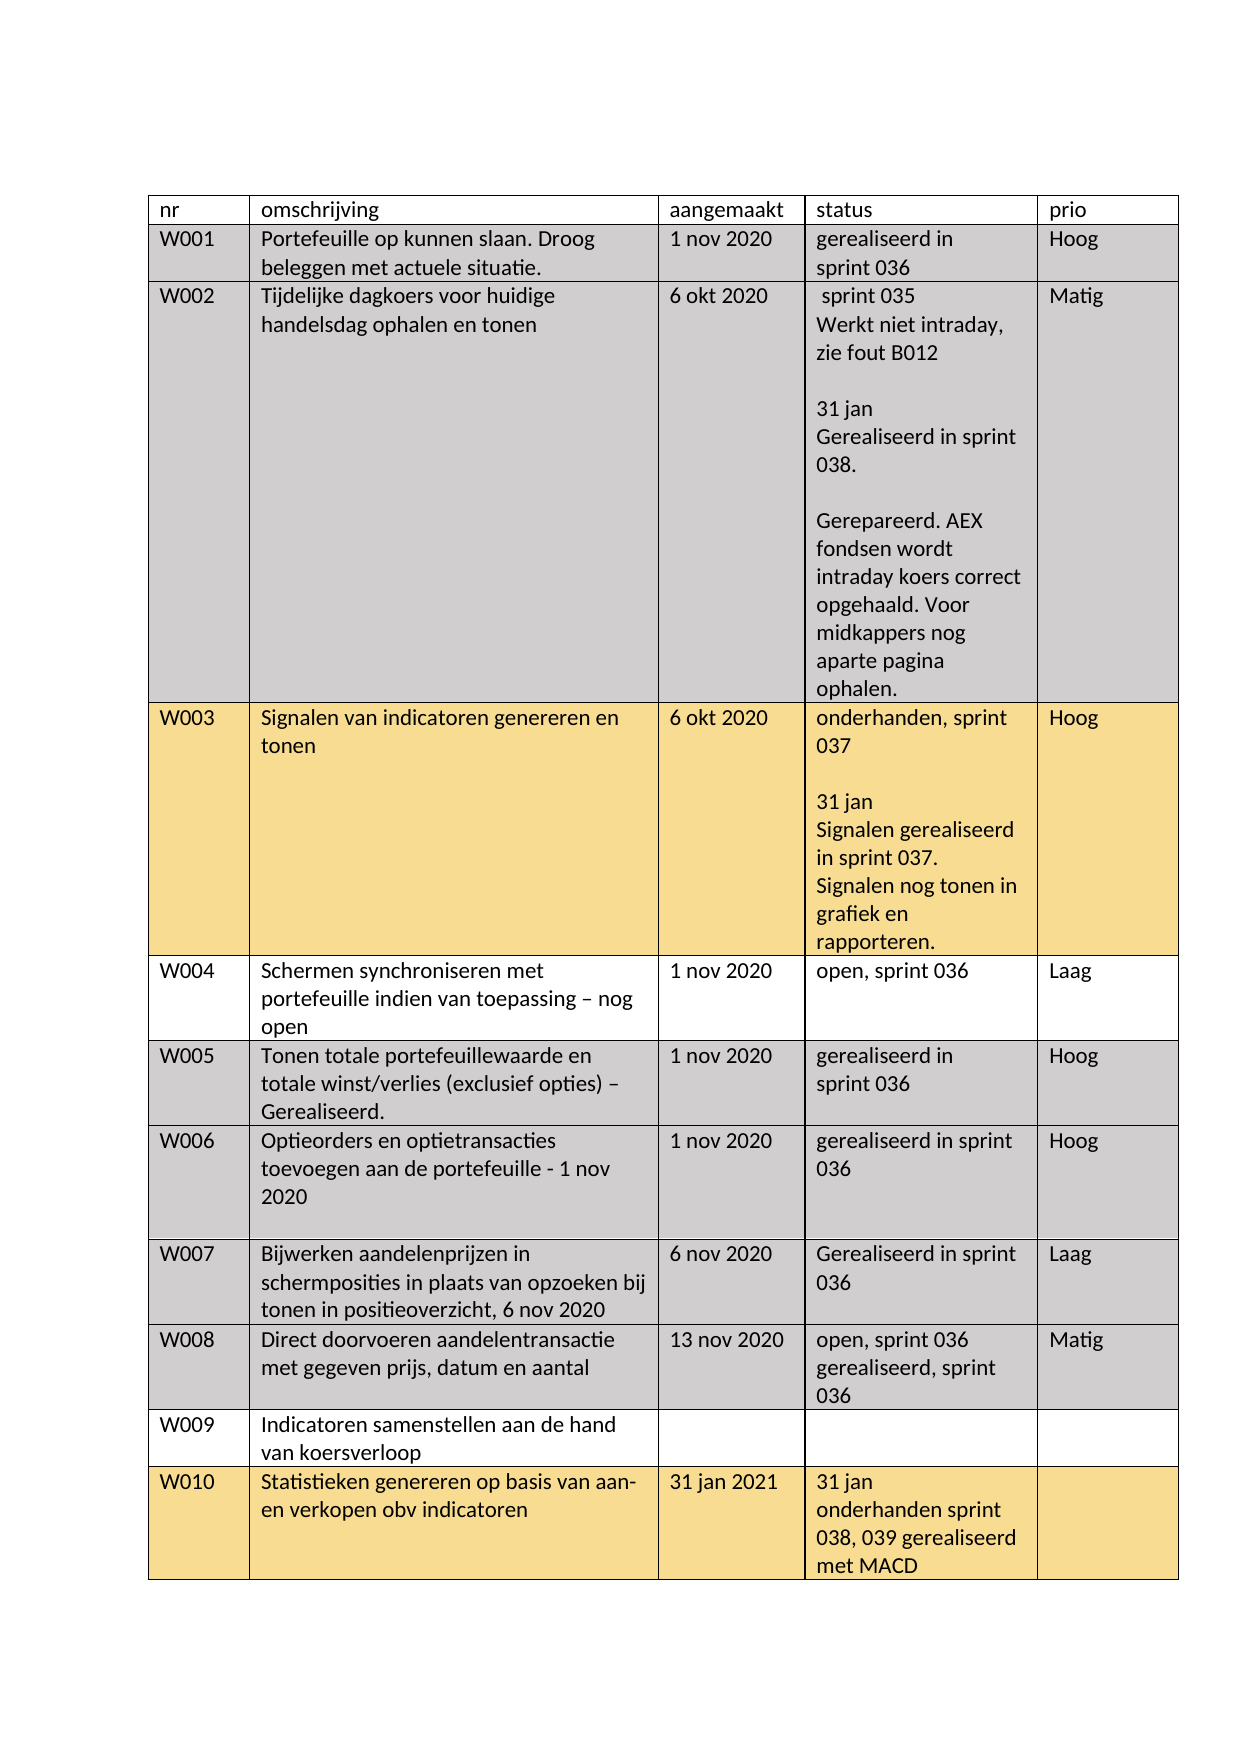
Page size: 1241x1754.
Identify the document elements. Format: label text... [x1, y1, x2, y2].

table_cell 6 okt 2020 [659, 703, 804, 955]
table_cell Bijwerken aandelenprijzen in schermposities in plaats van opzoeken bij tonen in positieoverzicht, 6 nov 2020 [250, 1240, 658, 1324]
table_cell Optieorders en optietransacties toevoegen aan de portefeuille - 1 nov 2020 [250, 1126, 658, 1238]
table_cell [659, 1410, 804, 1466]
table_cell 31 jan 2021 [659, 1467, 804, 1579]
table_cell 13 nov 2020 [659, 1325, 804, 1409]
table_cell W010 [149, 1467, 249, 1579]
table_cell Schermen synchroniseren met portefeuille indien van toepassing – nog open [250, 956, 658, 1040]
table_cell 1 nov 2020 [659, 225, 804, 281]
table_cell Hoog [1038, 1126, 1178, 1238]
table_cell W009 [149, 1410, 249, 1466]
table_cell Portefeuille op kunnen slaan. Droog beleggen met actuele situatie. [250, 225, 658, 281]
table_cell [1038, 1467, 1178, 1579]
table_cell 31 jan onderhanden sprint 038, 039 gerealiseerd met MACD [806, 1467, 1037, 1579]
table_cell [1038, 1410, 1178, 1466]
table_cell 6 nov 2020 [659, 1240, 804, 1324]
table_cell [806, 1410, 1037, 1466]
table_cell W008 [149, 1325, 249, 1409]
table_cell Tijdelijke dagkoers voor huidige handelsdag ophalen en tonen [250, 282, 658, 702]
table_cell Gerealiseerd in sprint 036 [806, 1240, 1037, 1324]
table_cell Direct doorvoeren aandelentransactie met gegeven prijs, datum en aantal [250, 1325, 658, 1409]
table_cell 1 nov 2020 [659, 1126, 804, 1238]
table_header status [806, 196, 1037, 223]
table_cell Statistieken genereren op basis van aan- en verkopen obv indicatoren [250, 1467, 658, 1579]
table_cell gerealiseerd in sprint 036 [806, 225, 1037, 281]
table_cell W006 [149, 1126, 249, 1238]
table_cell gerealiseerd in sprint 036 [806, 1126, 1037, 1238]
table_cell onderhanden, sprint 037 31 jan Signalen gerealiseerd in sprint 037. Signalen nog tonen in grafiek en rapporteren. [806, 703, 1037, 955]
table_cell open, sprint 036 gerealiseerd, sprint 036 [806, 1325, 1037, 1409]
table_header prio [1038, 196, 1178, 223]
table_header nr [149, 196, 249, 223]
table_cell W002 [149, 282, 249, 702]
table_cell Tonen totale portefeuillewaarde en totale winst/verlies (exclusief opties) – Gerealiseerd. [250, 1041, 658, 1125]
table_cell Indicatoren samenstellen aan de hand van koersverloop [250, 1410, 658, 1466]
table_header aangemaakt [659, 196, 804, 223]
table_cell 1 nov 2020 [659, 956, 804, 1040]
table_cell Hoog [1038, 703, 1178, 955]
table_cell Matig [1038, 1325, 1178, 1409]
table_cell 1 nov 2020 [659, 1041, 804, 1125]
table_cell W004 [149, 956, 249, 1040]
table_cell open, sprint 036 [806, 956, 1037, 1040]
table_cell Hoog [1038, 1041, 1178, 1125]
table_header omschrijving [250, 196, 658, 223]
table_cell W007 [149, 1240, 249, 1324]
table_cell W005 [149, 1041, 249, 1125]
table_cell 6 okt 2020 [659, 282, 804, 702]
table_cell Matig [1038, 282, 1178, 702]
table_cell Laag [1038, 1240, 1178, 1324]
table_cell W001 [149, 225, 249, 281]
table_cell Laag [1038, 956, 1178, 1040]
table_cell Hoog [1038, 225, 1178, 281]
table_cell sprint 035 Werkt niet intraday, zie fout B012 31 jan Gerealiseerd in sprint 038. Gerepareerd. AEX fondsen wordt intraday koers correct opgehaald. Voor midkappers nog aparte pagina ophalen. [806, 282, 1037, 702]
table_cell gerealiseerd in sprint 036 [806, 1041, 1037, 1125]
table_cell W003 [149, 703, 249, 955]
table_cell Signalen van indicatoren genereren en tonen [250, 703, 658, 955]
